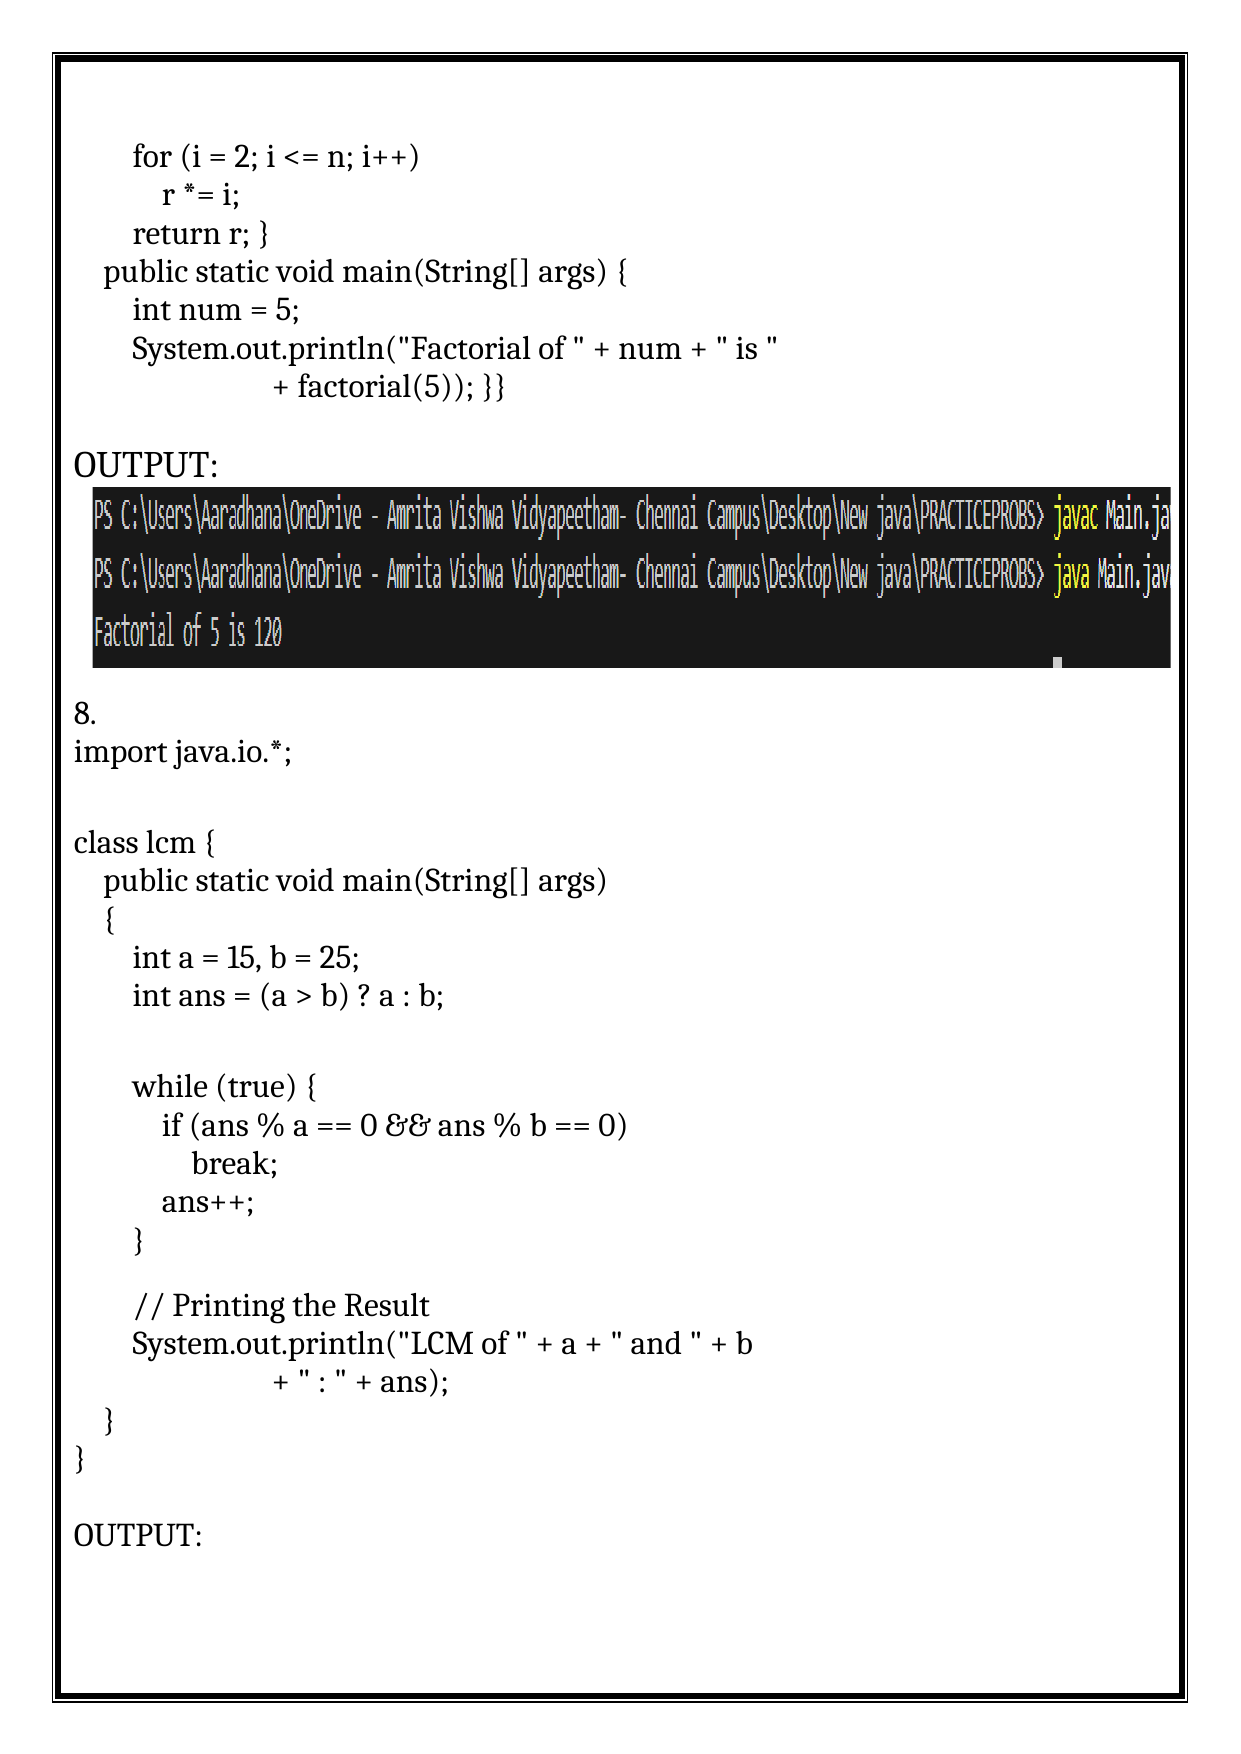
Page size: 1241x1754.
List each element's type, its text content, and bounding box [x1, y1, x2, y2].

text int num = 5; [74, 291, 1152, 329]
text } [74, 1439, 1152, 1478]
text r *= i; [74, 176, 1152, 214]
text public static void main(String[] args) { [74, 252, 1152, 291]
text break; [74, 1144, 1152, 1183]
text import java.io.*; [74, 732, 1152, 771]
text } [74, 1221, 1152, 1259]
text OUTPUT: [74, 1516, 1152, 1554]
text System.out.println("Factorial of " + num + " is " [74, 329, 1152, 367]
text 8. [74, 694, 1152, 732]
text public static void main(String[] args) [74, 862, 1152, 900]
text class lcm { [74, 823, 1152, 862]
text // Printing the Result [74, 1286, 1152, 1324]
text + " : " + ans); [74, 1363, 1152, 1401]
text OUTPUT: [74, 444, 1152, 487]
text for (i = 2; i <= n; i++) [74, 137, 1152, 176]
text { [74, 900, 1152, 938]
text int a = 15, b = 25; [74, 938, 1152, 977]
text if (ans % a == 0 && ans % b == 0) [74, 1106, 1152, 1144]
text + factorial(5)); }} [74, 367, 1152, 406]
text while (true) { [74, 1068, 1152, 1106]
text ans++; [74, 1183, 1152, 1221]
text return r; } [74, 214, 1152, 252]
text System.out.println("LCM of " + a + " and " + b [74, 1324, 1152, 1363]
text } [74, 1401, 1152, 1439]
text int ans = (a > b) ? a : b; [74, 977, 1152, 1015]
